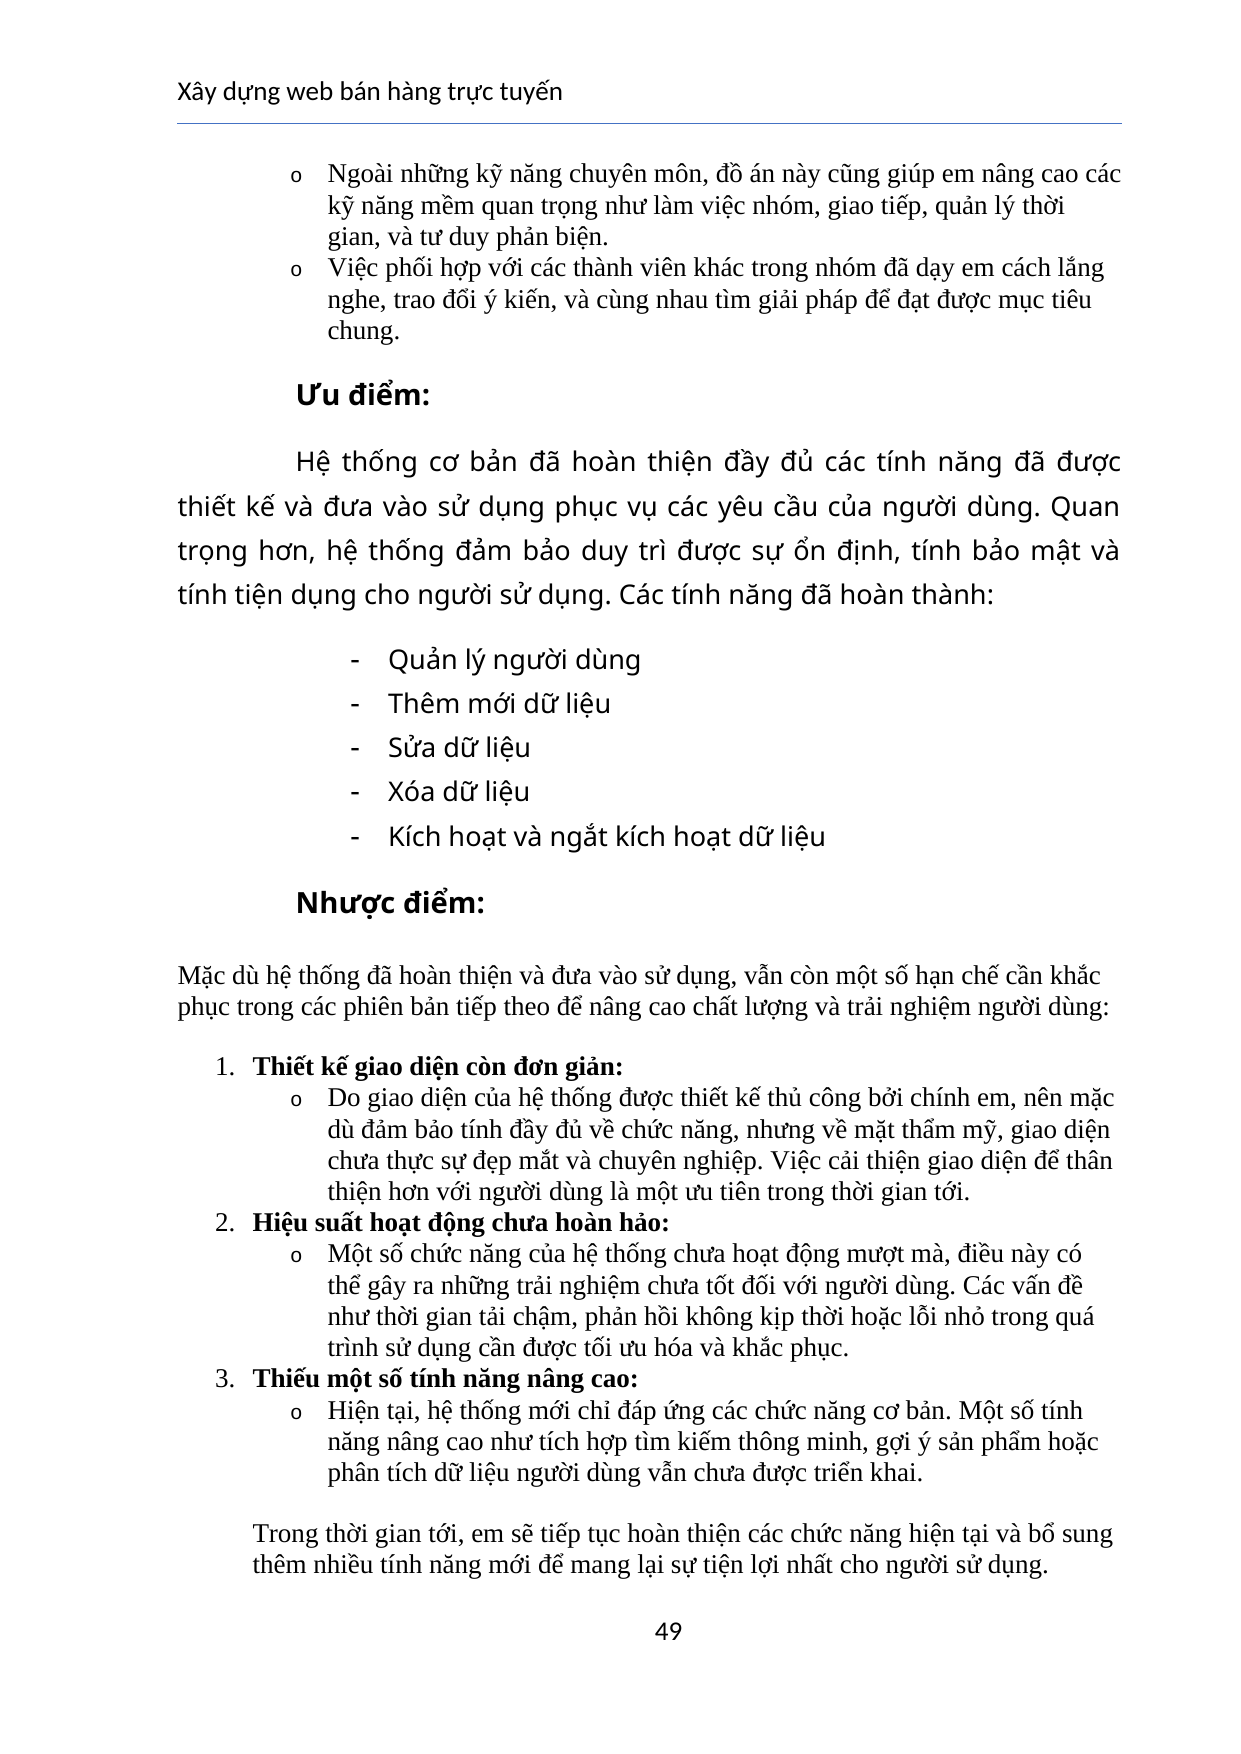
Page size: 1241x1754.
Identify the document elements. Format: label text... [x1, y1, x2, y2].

text Nhược điểm: [177, 882, 1122, 922]
list Xóa dữ liệu [350, 773, 1122, 810]
list Hiệu suất hoạt động chưa hoàn hảo: [215, 1206, 1122, 1238]
text Mặc dù hệ thống đã hoàn thiện và đưa vào sử dụng, vẫn còn một số hạn chế cần khắc phục trong các phiên bản tiếp theo để nâng cao chất lượng và trải nghiệm người dùng: [177, 959, 1122, 1021]
list Quản lý người dùng [350, 640, 1122, 677]
text Ưu điểm: [177, 374, 1122, 414]
list Do giao diện của hệ thống được thiết kế thủ công bởi chính em, nên mặc dù đảm bảo tính đầy đủ về chức năng, nhưng về mặt thẩm mỹ, giao diện chưa thực sự đẹp mắt và chuyên nghiệp. Việc cải thiện giao diện để thân thiện hơn với người dùng là một ưu tiên trong thời gian tới. [290, 1081, 1122, 1206]
list Sửa dữ liệu [350, 729, 1122, 766]
list Hiện tại, hệ thống mới chỉ đáp ứng các chức năng cơ bản. Một số tính năng nâng cao như tích hợp tìm kiếm thông minh, gợi ý sản phẩm hoặc phân tích dữ liệu người dùng vẫn chưa được triển khai. [290, 1394, 1122, 1488]
list Kích hoạt và ngắt kích hoạt dữ liệu [350, 817, 1122, 854]
text Trong thời gian tới, em sẽ tiếp tục hoàn thiện các chức năng hiện tại và bổ sung thêm nhiều tính năng mới để mang lại sự tiện lợi nhất cho người sử dụng. [252, 1517, 1122, 1579]
list Thiếu một số tính năng nâng cao: [215, 1363, 1122, 1394]
list Ngoài những kỹ năng chuyên môn, đồ án này cũng giúp em nâng cao các kỹ năng mềm quan trọng như làm việc nhóm, giao tiếp, quản lý thời gian, và tư duy phản biện. [290, 158, 1122, 251]
list Thiết kế giao diện còn đơn giản: [215, 1050, 1122, 1081]
list Thêm mới dữ liệu [350, 684, 1122, 721]
list Việc phối hợp với các thành viên khác trong nhóm đã dạy em cách lắng nghe, trao đổi ý kiến, và cùng nhau tìm giải pháp để đạt được mục tiêu chung. [290, 251, 1122, 345]
list Một số chức năng của hệ thống chưa hoạt động mượt mà, điều này có thể gây ra những trải nghiệm chưa tốt đối với người dùng. Các vấn đề như thời gian tải chậm, phản hồi không kịp thời hoặc lỗi nhỏ trong quá trình sử dụng cần được tối ưu hóa và khắc phục. [290, 1238, 1122, 1363]
text Hệ thống cơ bản đã hoàn thiện đầy đủ các tính năng đã được thiết kế và đưa vào sử dụng phục vụ các yêu cầu của người dùng. Quan trọng hơn, hệ thống đảm bảo duy trì được sự ổn định, tính bảo mật và tính tiện dụng cho người sử dụng. Các tính năng đã hoàn thành: [177, 443, 1122, 612]
